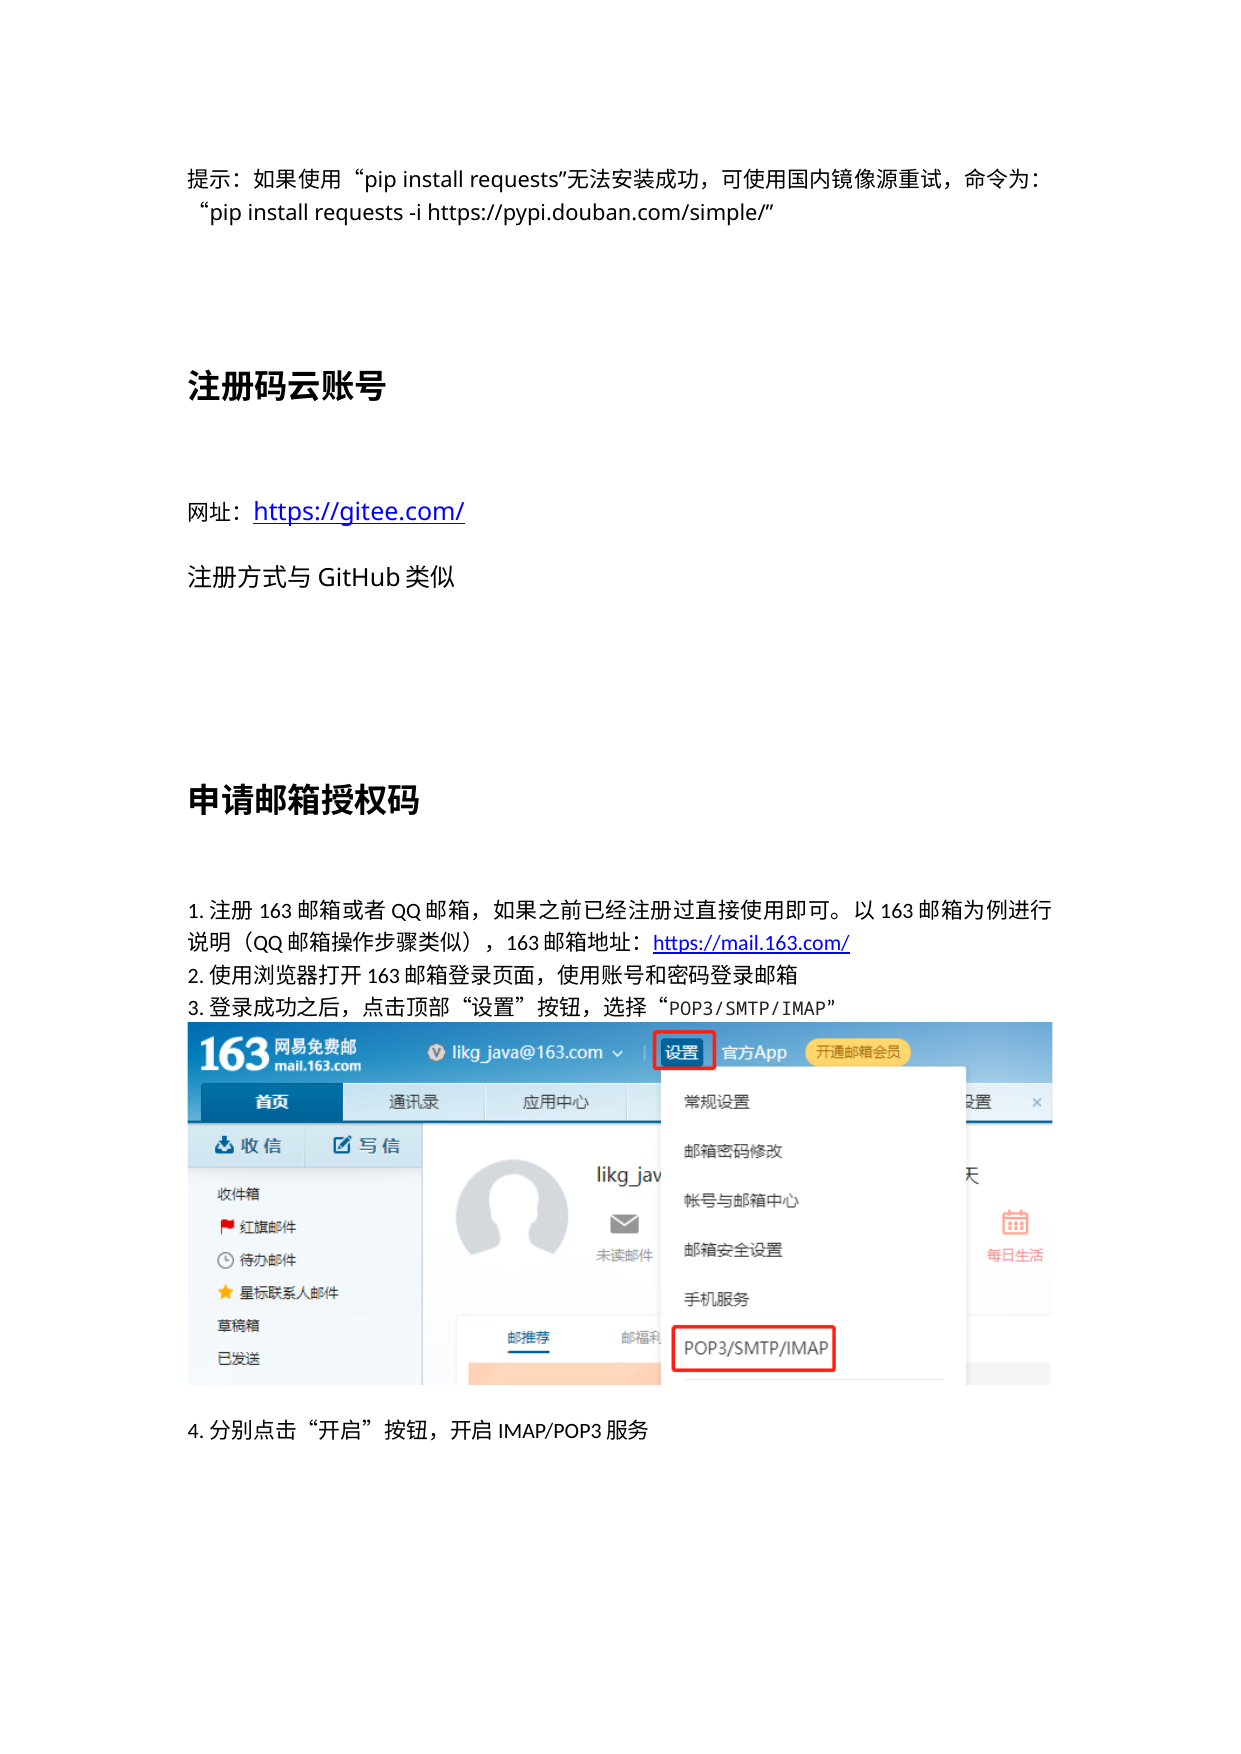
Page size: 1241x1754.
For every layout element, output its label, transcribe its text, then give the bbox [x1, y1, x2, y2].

text 注册方式与GitHub类似 [187, 543, 1053, 608]
list 注册163邮箱或者QQ邮箱，如果之前已经注册过直接使用即可。以163邮箱为例进行说明（QQ邮箱操作步骤类似），163邮箱地址：https://mail.163.com/ [187, 892, 1053, 957]
list 登录成功之后，点击顶部“设置”按钮，选择“POP3/SMTP/IMAP” [187, 990, 1053, 1022]
text 网址：https://gitee.com/ [187, 478, 1053, 543]
picture [187, 1022, 1053, 1385]
list 提示：如果使用“pip install requests”无法安装成功，可使用国内镜像源重试，命令为：“pip install requests -i https://pypi.douban.com/simple/” [187, 162, 1053, 227]
subtitle 注册码云账号 [187, 352, 1053, 417]
list 分别点击“开启”按钮，开启IMAP/POP3服务 [187, 1412, 1053, 1445]
list 使用浏览器打开163邮箱登录页面，使用账号和密码登录邮箱 [187, 957, 1053, 990]
subtitle 申请邮箱授权码 [187, 765, 1053, 830]
